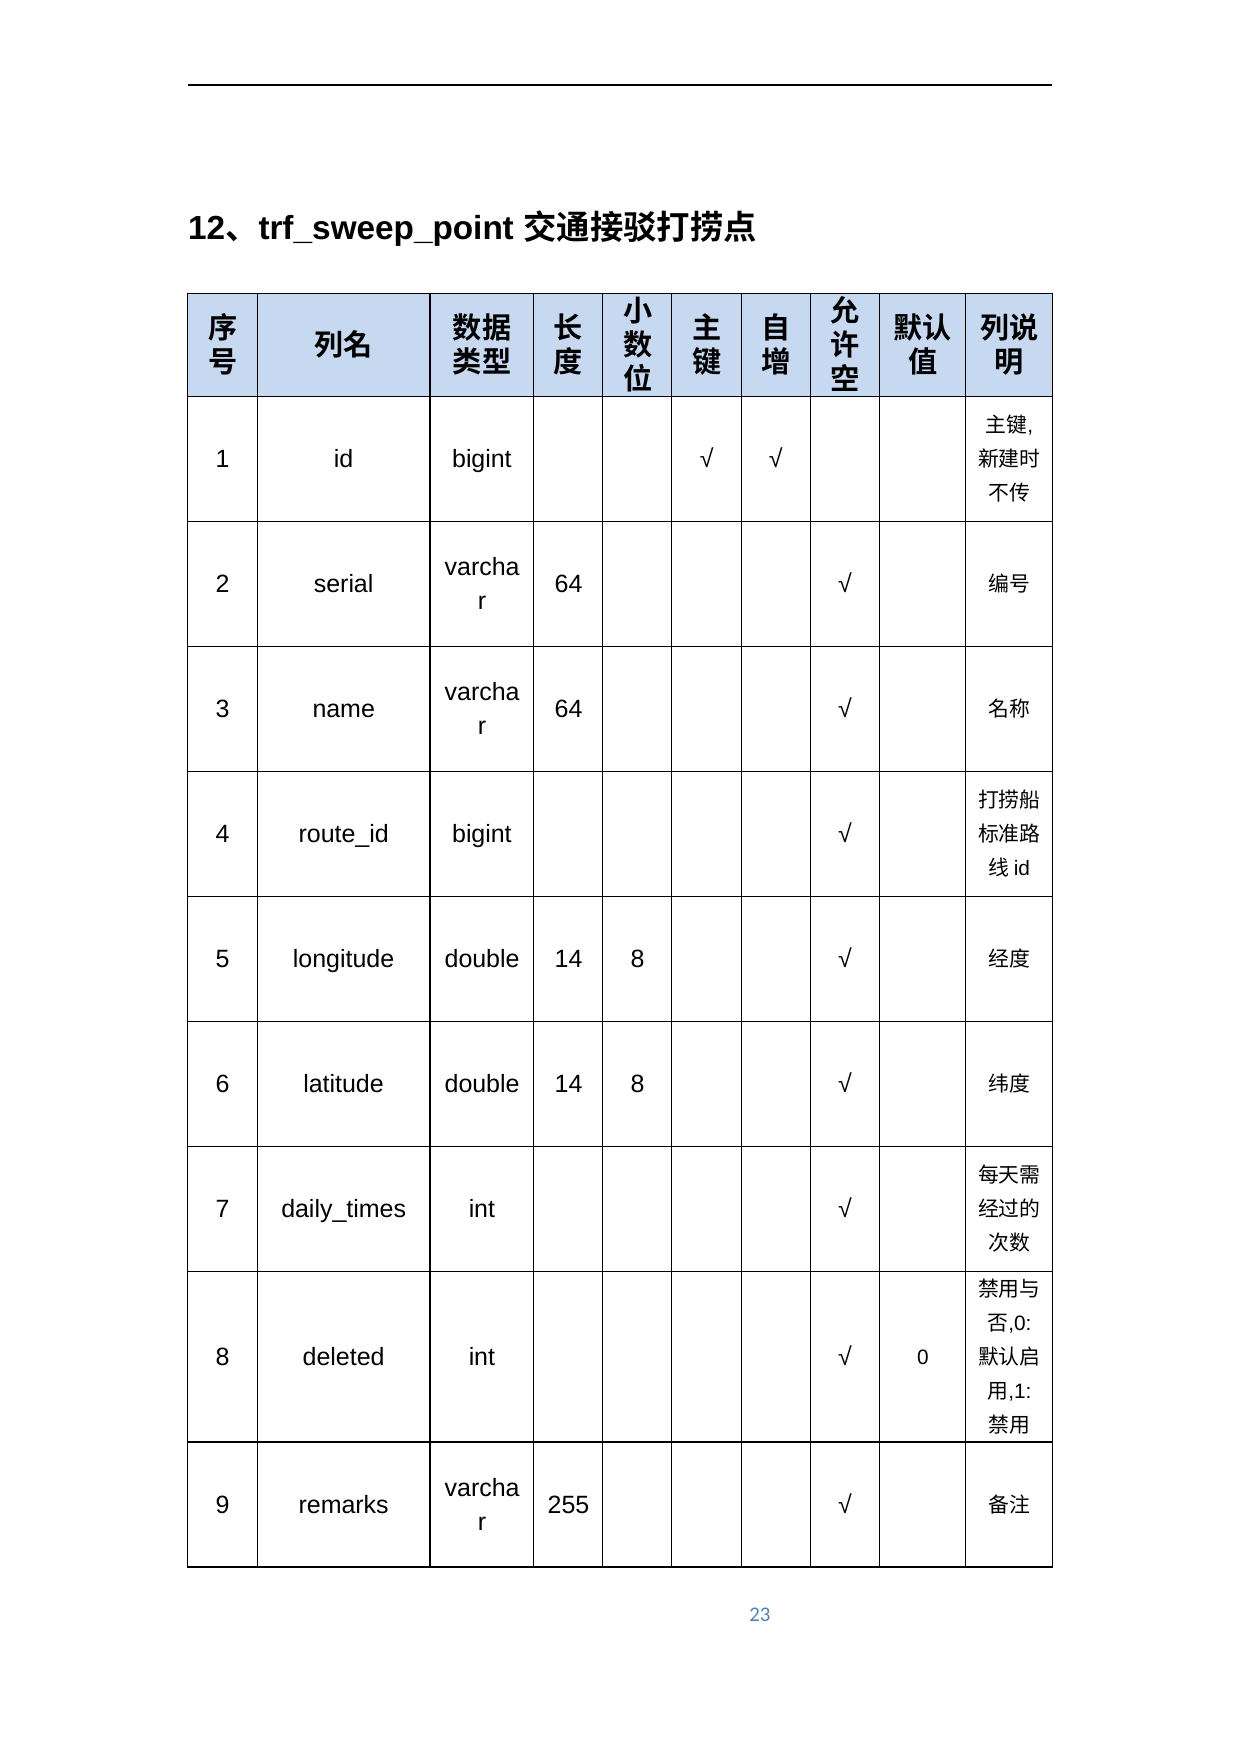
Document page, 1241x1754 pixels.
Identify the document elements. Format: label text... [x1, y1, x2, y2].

table_cell [603, 397, 671, 521]
table_cell serial [258, 522, 429, 646]
table_cell [603, 772, 671, 896]
table_cell 14 [534, 897, 602, 1021]
table_cell [603, 1147, 671, 1271]
table_cell √ [811, 647, 879, 771]
table_cell [742, 1022, 810, 1146]
table_cell [672, 1272, 741, 1441]
table_cell [880, 1147, 965, 1271]
table_cell bigint [431, 397, 533, 521]
table_cell 禁用与否,0:默认启用,1:禁用 [966, 1272, 1052, 1441]
table_cell [603, 1272, 671, 1441]
table_cell 0 [880, 1272, 965, 1441]
table_cell [742, 647, 810, 771]
table_cell [672, 1147, 741, 1271]
table_cell [534, 1272, 602, 1441]
table_cell route_id [258, 772, 429, 896]
table_cell 4 [188, 772, 257, 896]
table_cell [672, 897, 741, 1021]
table_header 数据类型 [431, 294, 533, 396]
table_cell [880, 522, 965, 646]
table_cell [742, 897, 810, 1021]
table_cell 主键,新建时不传 [966, 397, 1052, 521]
table_cell 经度 [966, 897, 1052, 1021]
table_cell √ [811, 1272, 879, 1441]
table_cell longitude [258, 897, 429, 1021]
table_cell remarks [258, 1443, 429, 1566]
table_cell [672, 647, 741, 771]
table_cell 2 [188, 522, 257, 646]
table_header 列名 [258, 294, 429, 396]
table_cell 9 [188, 1443, 257, 1566]
table_cell [742, 1272, 810, 1441]
table_cell [672, 522, 741, 646]
table_cell [534, 1147, 602, 1271]
table_cell 纬度 [966, 1022, 1052, 1146]
table_cell [880, 1443, 965, 1566]
table_cell [603, 1443, 671, 1566]
table_cell [811, 397, 879, 521]
table_cell 打捞船标准路线id [966, 772, 1052, 896]
table_cell 备注 [966, 1443, 1052, 1566]
table_cell [742, 1443, 810, 1566]
table_cell [672, 1022, 741, 1146]
table_cell 8 [603, 1022, 671, 1146]
table_cell 64 [534, 522, 602, 646]
table_cell √ [811, 1022, 879, 1146]
table_cell name [258, 647, 429, 771]
table_cell 3 [188, 647, 257, 771]
table_cell 编号 [966, 522, 1052, 646]
table_cell [534, 397, 602, 521]
table_cell √ [811, 1147, 879, 1271]
table_cell 6 [188, 1022, 257, 1146]
table_cell [880, 897, 965, 1021]
table_cell [603, 522, 671, 646]
table_cell varchar [431, 647, 533, 771]
table_cell 每天需经过的次数 [966, 1147, 1052, 1271]
table_cell [880, 397, 965, 521]
table_cell [880, 1022, 965, 1146]
table_cell daily_times [258, 1147, 429, 1271]
table_cell int [431, 1272, 533, 1441]
table_cell √ [672, 397, 741, 521]
table_cell varchar [431, 1443, 533, 1566]
table_cell 名称 [966, 647, 1052, 771]
table_cell √ [811, 772, 879, 896]
table_cell [672, 772, 741, 896]
table_cell 7 [188, 1147, 257, 1271]
table_cell 64 [534, 647, 602, 771]
table_cell [880, 647, 965, 771]
table_header 序号 [188, 294, 257, 396]
table_cell int [431, 1147, 533, 1271]
table_cell double [431, 897, 533, 1021]
table_cell varchar [431, 522, 533, 646]
table_header 主键 [672, 294, 741, 396]
table_cell [672, 1443, 741, 1566]
table_cell 5 [188, 897, 257, 1021]
table_cell 1 [188, 397, 257, 521]
table_header 自增 [742, 294, 810, 396]
table_cell 255 [534, 1443, 602, 1566]
table_cell double [431, 1022, 533, 1146]
table_cell 14 [534, 1022, 602, 1146]
table_cell 8 [603, 897, 671, 1021]
table_cell [742, 522, 810, 646]
table_cell id [258, 397, 429, 521]
table_header 允许空 [811, 294, 879, 396]
table_cell latitude [258, 1022, 429, 1146]
table_cell deleted [258, 1272, 429, 1441]
text 12、trf_sweep_point 交通接驳打捞点 [188, 193, 1052, 261]
table_cell 8 [188, 1272, 257, 1441]
table_cell [603, 647, 671, 771]
table_header 小数位 [603, 294, 671, 396]
table_cell √ [811, 522, 879, 646]
table_cell √ [811, 897, 879, 1021]
table_cell [742, 772, 810, 896]
table_cell [742, 1147, 810, 1271]
table_header 默认值 [880, 294, 965, 396]
table_cell √ [811, 1443, 879, 1566]
table_cell [534, 772, 602, 896]
table_header 列说明 [966, 294, 1052, 396]
table_cell [880, 772, 965, 896]
table_cell √ [742, 397, 810, 521]
table_header 长度 [534, 294, 602, 396]
table_cell bigint [431, 772, 533, 896]
